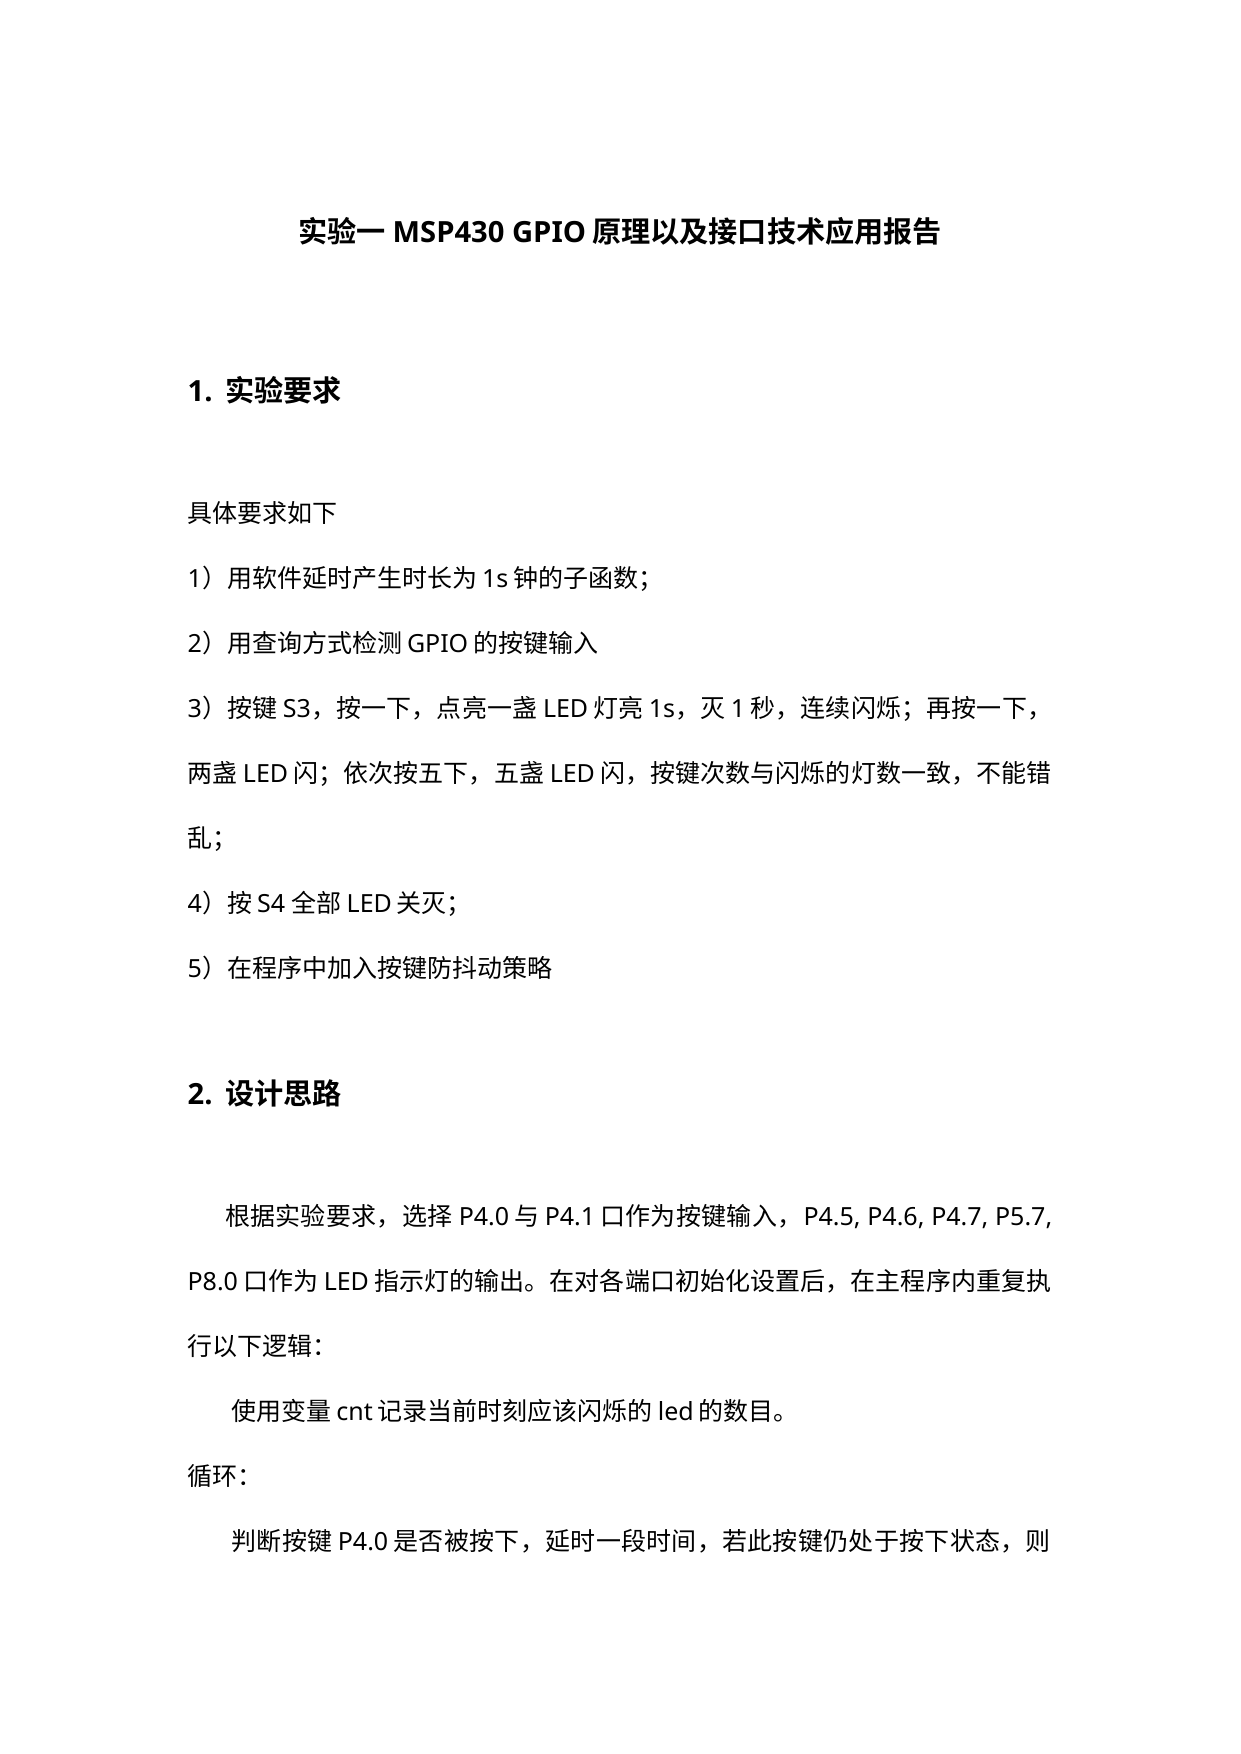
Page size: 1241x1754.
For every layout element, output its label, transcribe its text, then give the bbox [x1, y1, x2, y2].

text 1）用软件延时产生时长为1s钟的子函数； [187, 544, 1053, 609]
text 3）按键S3，按一下，点亮一盏LED灯亮1s，灭1秒，连续闪烁；再按一下，两盏LED闪；依次按五下，五盏LED闪，按键次数与闪烁的灯数一致，不能错乱； [187, 674, 1053, 869]
text 5）在程序中加入按键防抖动策略 [187, 934, 1053, 999]
text 具体要求如下 [187, 479, 1053, 544]
text 根据实验要求，选择P4.0与P4.1口作为按键输入，P4.5, P4.6, P4.7, P5.7, P8.0口作为LED指示灯的输出。在对各端口初始化设置后，在主程序内重复执行以下逻辑： [187, 1182, 1053, 1377]
text 使用变量cnt记录当前时刻应该闪烁的led的数目。 [187, 1377, 1053, 1442]
subtitle 实验要求 [187, 356, 1053, 421]
text 2）用查询方式检测GPIO的按键输入 [187, 609, 1053, 674]
subtitle 设计思路 [187, 1059, 1053, 1124]
text 循环： [187, 1442, 1053, 1507]
subtitle 实验一 MSP430 GPIO原理以及接口技术应用报告 [187, 197, 1053, 262]
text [187, 1507, 1053, 1572]
text 4）按S4 全部LED关灭； [187, 869, 1053, 934]
